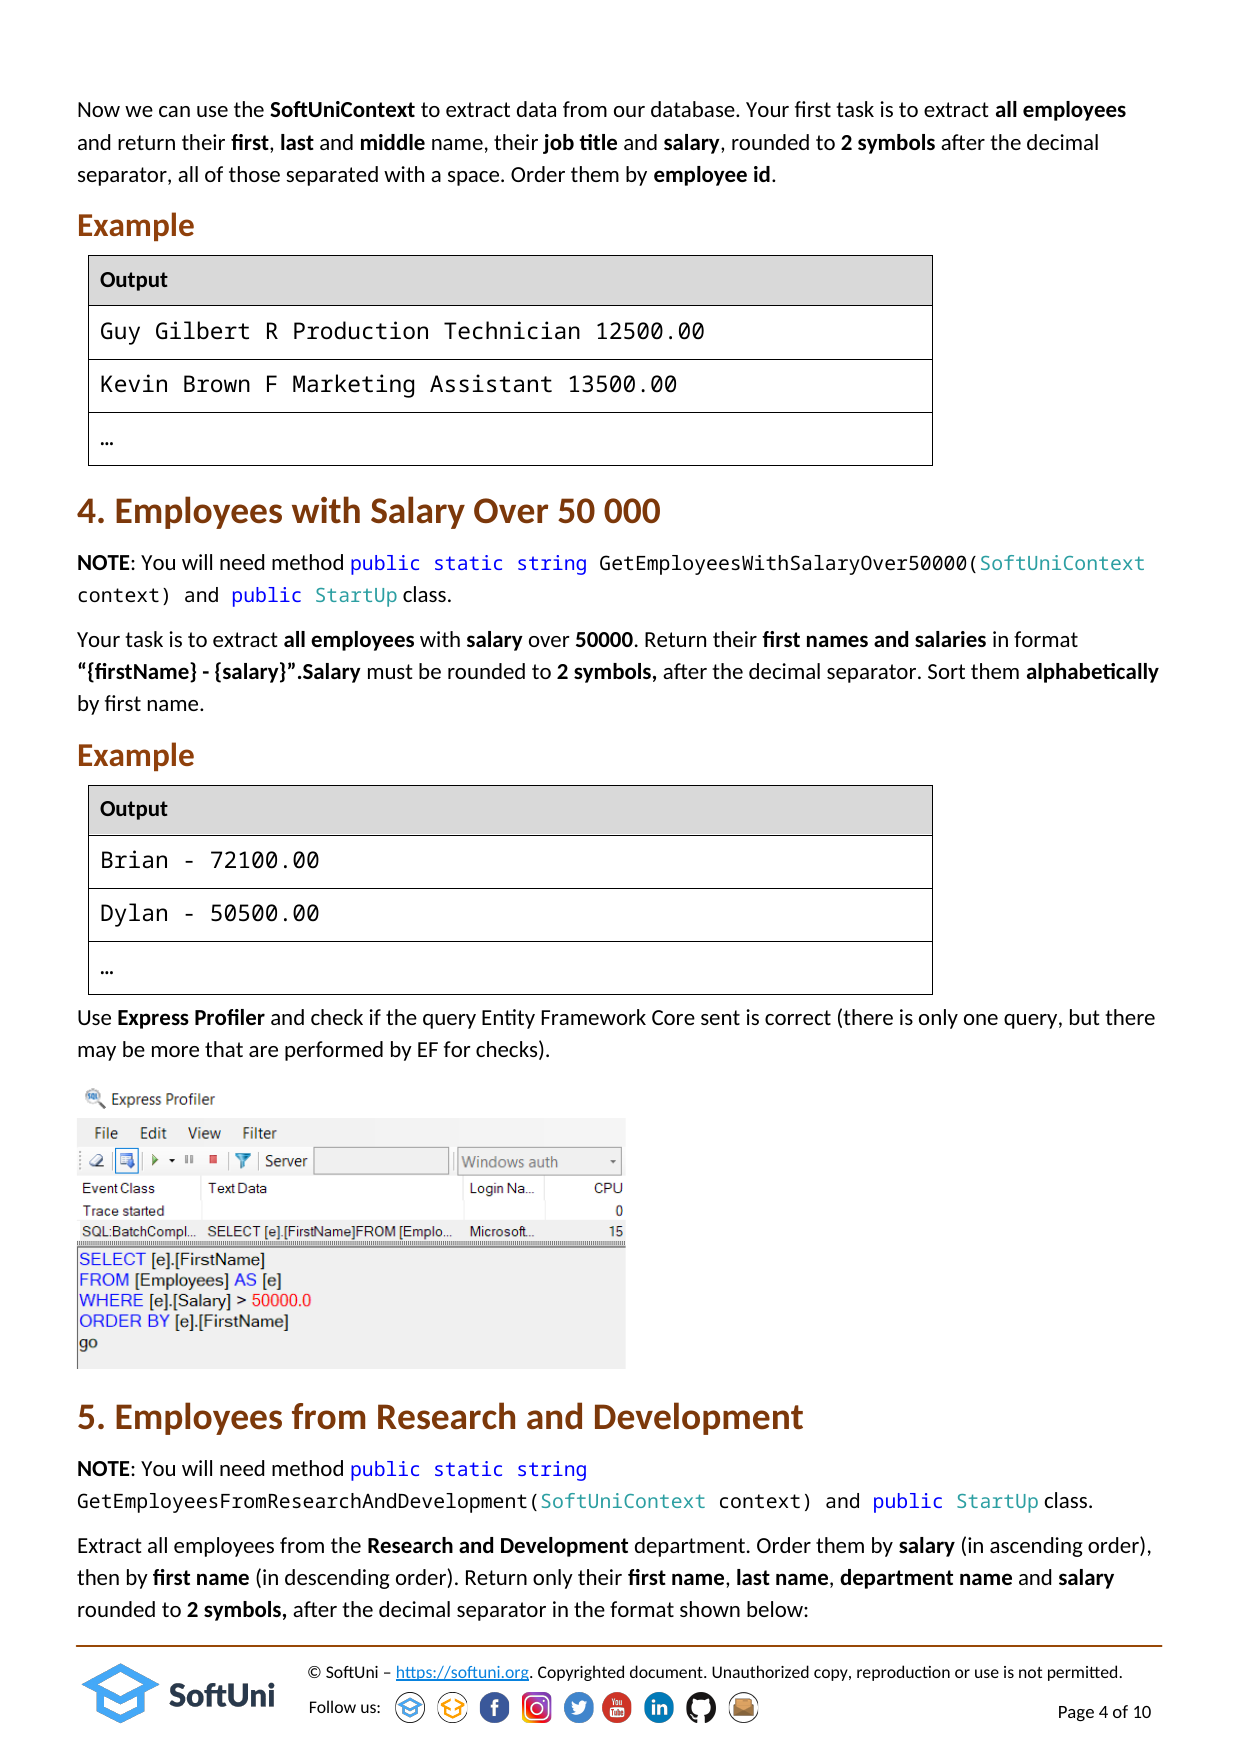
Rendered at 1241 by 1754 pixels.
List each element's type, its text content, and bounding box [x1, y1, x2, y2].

picture [658, 1705, 667, 1714]
table_cell … [89, 942, 932, 994]
table_cell Kevin Brown F Marketing Assistant 13500.00 [89, 360, 932, 412]
picture [728, 1692, 759, 1723]
text NOTE: You will need method public static string GetEmployeesWithSalaryOver50000(SoftUniContext context) and public StartUp class. [77, 548, 1163, 608]
picture [686, 1692, 716, 1723]
text Extract all employees from the Research and Development department. Order them by salary (in ascending order), then by first name (in descending order). Return only their first name, last name, department name and salary rounded to 2 symbols, after the decimal separator in the format shown below: [77, 1531, 1163, 1624]
text Now we can use the SoftUniContext to extract data from our database. Your first task is to extract all employees and return their first, last and middle name, their job title and salary, rounded to 2 symbols after the decimal separator, all of those separated with a space. Order them by employee id. [77, 95, 1163, 188]
table_cell … [89, 413, 932, 465]
subtitle Employees from Research and Development [77, 1393, 1163, 1439]
subtitle Example [77, 734, 1163, 774]
table_cell Dylan - 50500.00 [89, 889, 932, 941]
table_cell Guy Gilbert R Production Technician 12500.00 [89, 306, 932, 358]
subtitle Example [77, 204, 1163, 245]
picture [644, 1692, 653, 1701]
picture [602, 1692, 632, 1723]
text Use Express Profiler and check if the query Entity Framework Core sent is correct (there is only one query, but there may be more that are performed by EF for checks). [77, 1003, 1163, 1063]
subtitle Employees with Salary Over 50 000 [77, 487, 1163, 532]
picture [644, 1714, 653, 1723]
text NOTE: You will need method public static string GetEmployeesFromResearchAndDevelopment(SoftUniContext context) and public StartUp class. [77, 1454, 1163, 1514]
picture [522, 1692, 552, 1723]
table_header Output [89, 256, 932, 305]
picture [564, 1692, 594, 1723]
table_cell Brian - 72100.00 [89, 836, 932, 888]
picture [75, 1658, 281, 1729]
text Your task is to extract all employees with salary over 50000. Return their first names and salaries in format “{firstName} - {salary}”.Salary must be rounded to 2 symbols, after the decimal separator. Sort them alphabetically by first name. [77, 625, 1163, 717]
table_header Output [89, 786, 932, 834]
picture [437, 1692, 468, 1723]
picture [76, 1080, 626, 1369]
picture [479, 1692, 510, 1723]
picture [665, 1714, 674, 1723]
picture [395, 1692, 425, 1723]
picture [665, 1692, 674, 1701]
